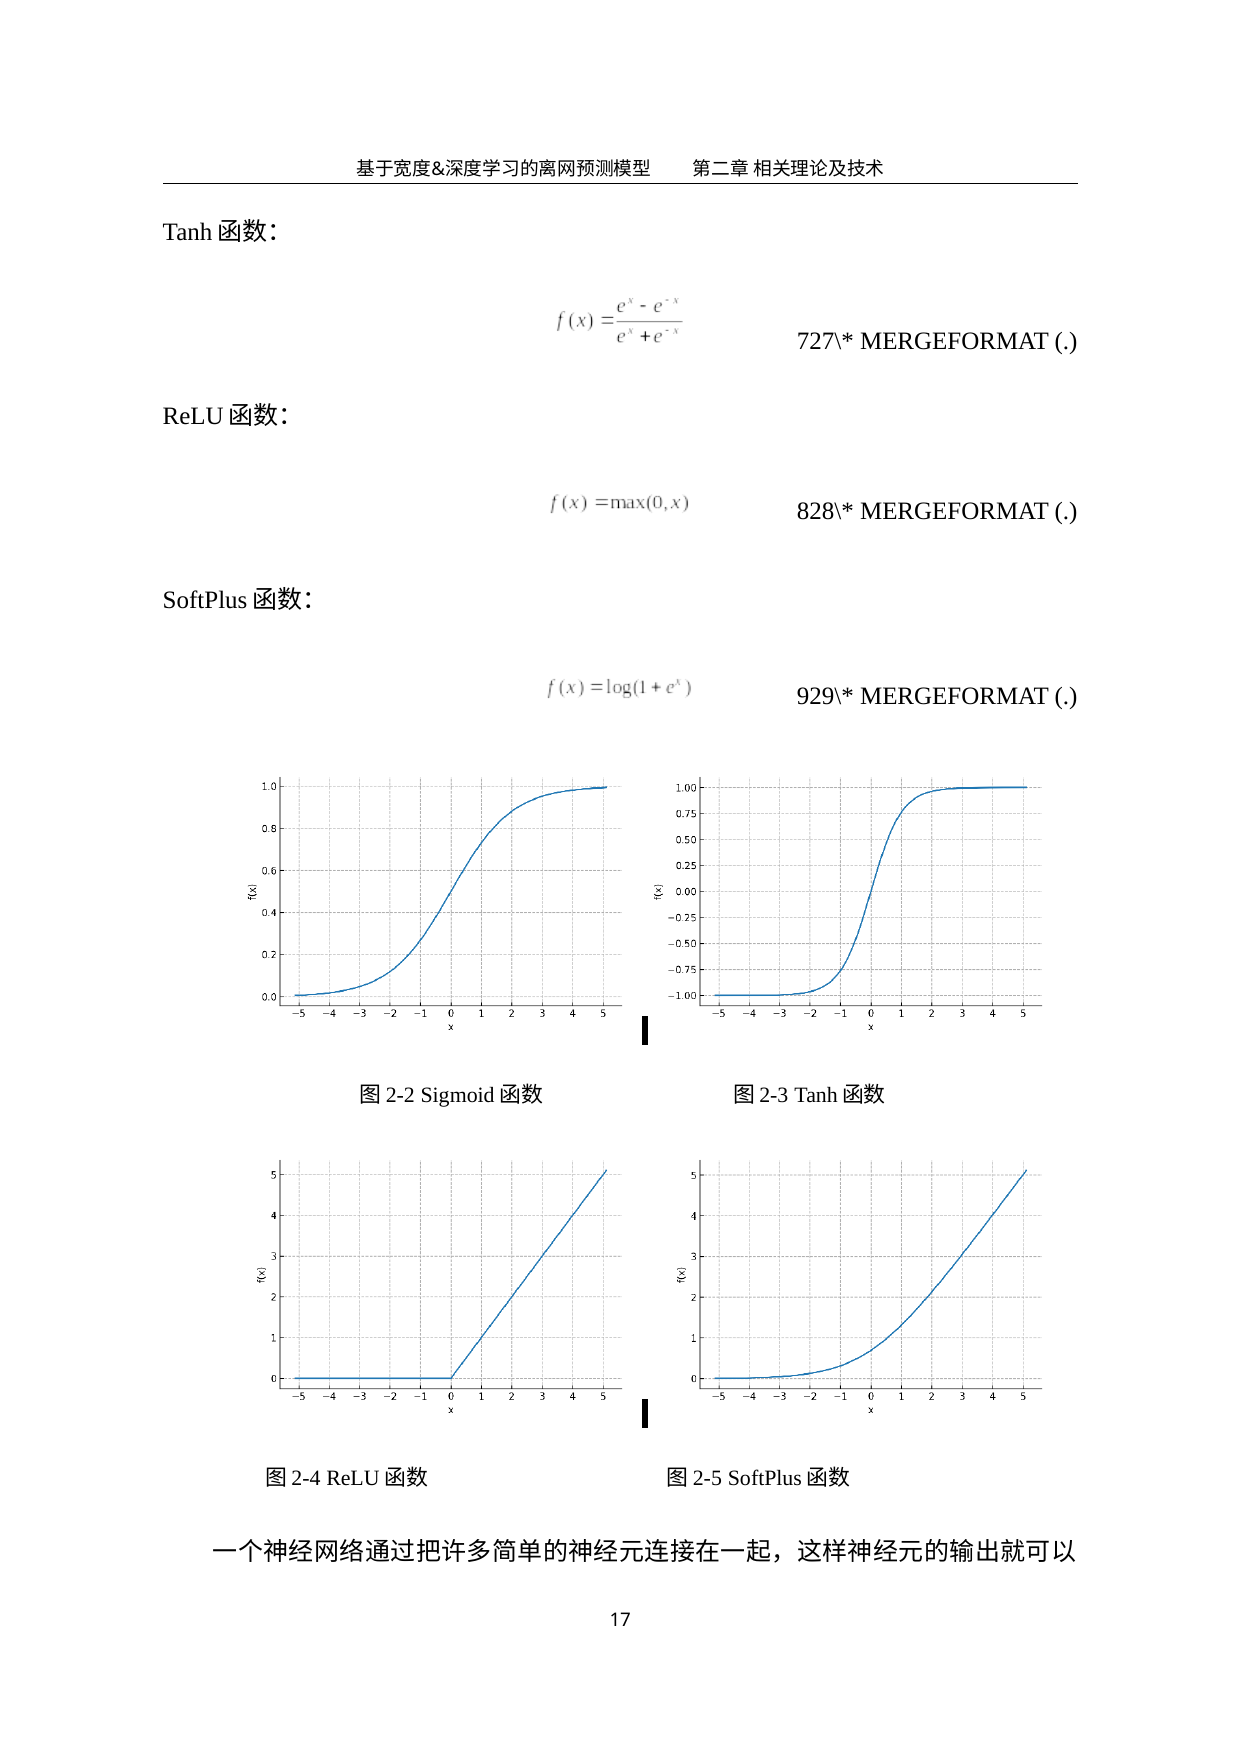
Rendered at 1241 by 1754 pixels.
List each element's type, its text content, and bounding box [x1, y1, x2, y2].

text ReLU函数： [162, 380, 1078, 448]
text Tanh函数： [162, 195, 1078, 263]
picture [648, 1147, 1062, 1423]
text SoftPlus函数： [162, 564, 1078, 632]
text 图2-2 Sigmoid函数 图2-3 Tanh函数 [162, 1075, 1078, 1109]
picture [228, 763, 642, 1040]
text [162, 1515, 1078, 1583]
picture [228, 1147, 642, 1423]
picture [648, 763, 1062, 1040]
text 图2-4 ReLU函数 图2-5 SoftPlus函数 [162, 1459, 1078, 1493]
